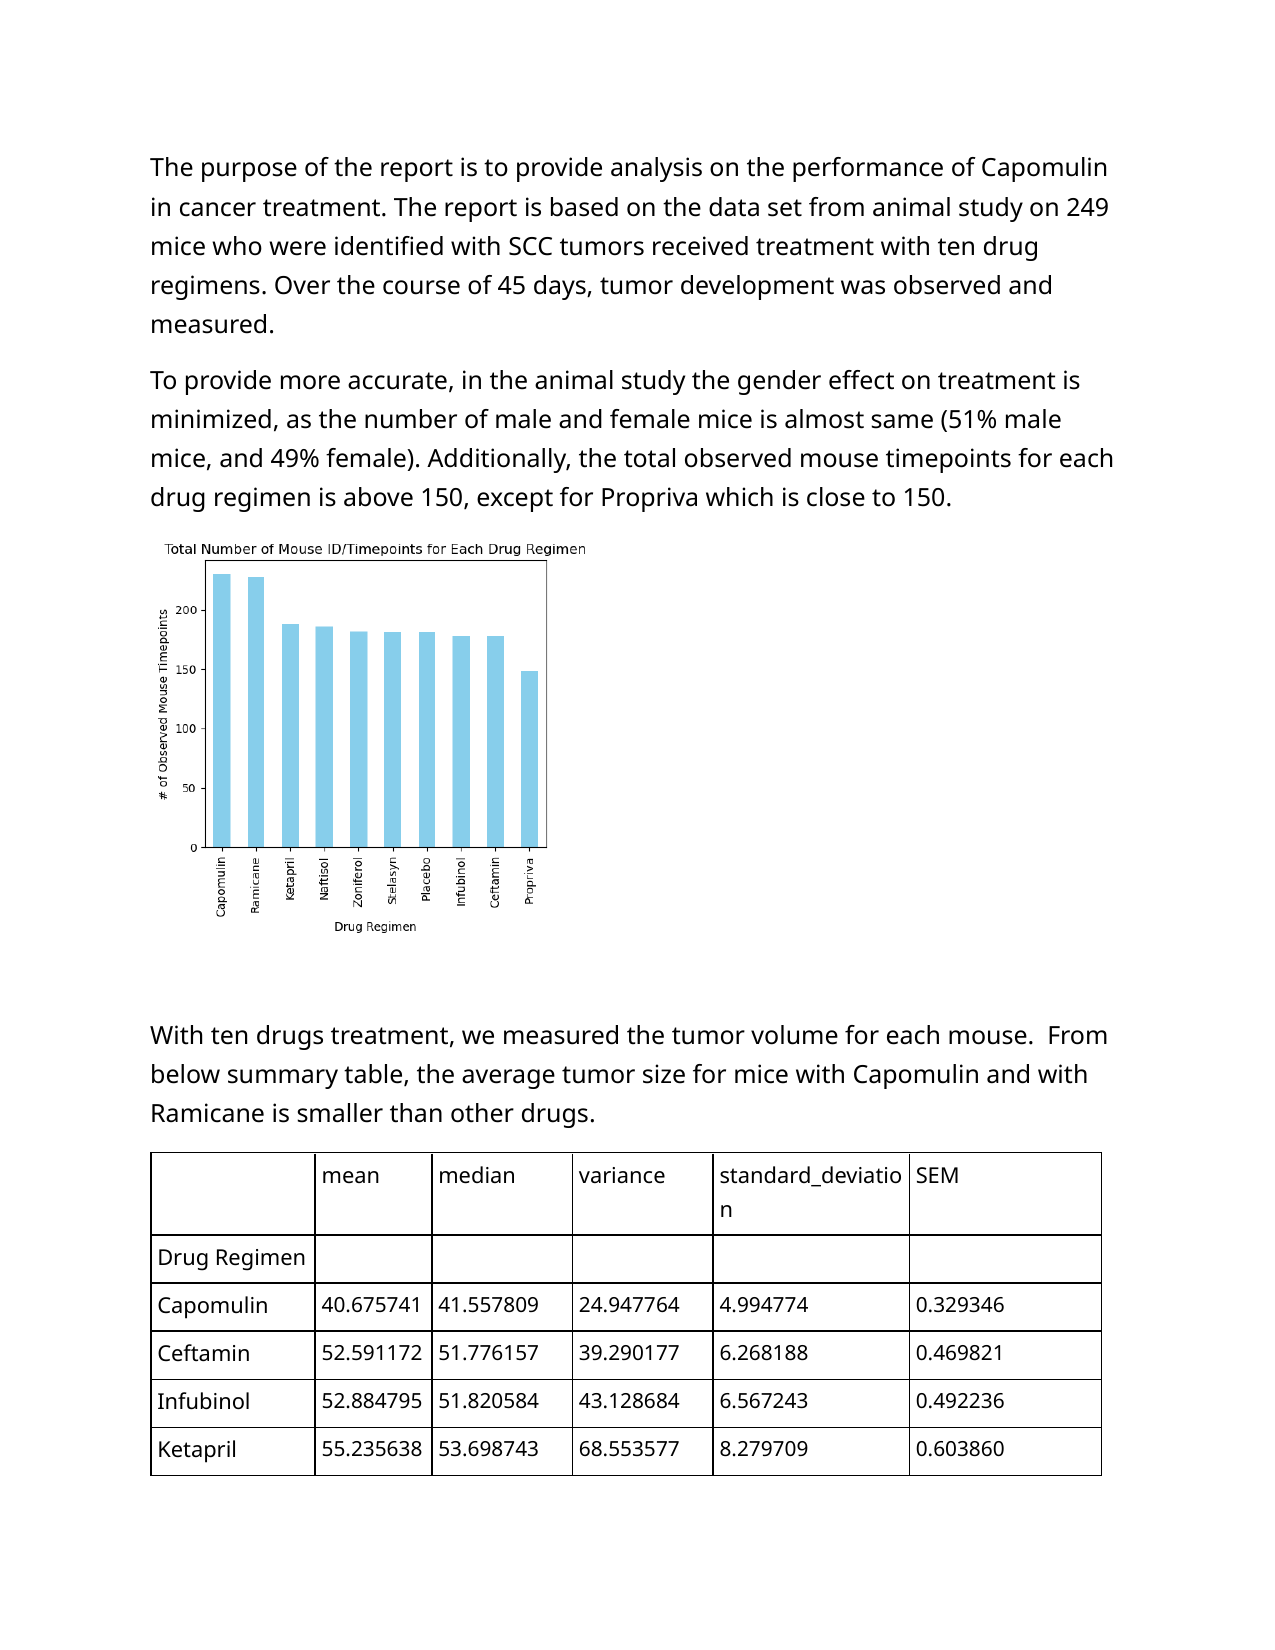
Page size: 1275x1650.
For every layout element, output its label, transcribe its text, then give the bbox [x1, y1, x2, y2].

table_cell 41.557809 [433, 1284, 572, 1330]
table_cell 4.994774 [714, 1284, 909, 1330]
table_cell 68.553577 [573, 1428, 712, 1475]
picture [150, 535, 594, 941]
table_cell Drug Regimen [152, 1236, 314, 1282]
table_header SEM [910, 1153, 1101, 1234]
table_cell 43.128684 [573, 1380, 712, 1427]
table_cell 6.567243 [714, 1380, 909, 1427]
table_cell [910, 1236, 1101, 1282]
table_cell [714, 1236, 909, 1282]
table_header mean [316, 1153, 432, 1234]
table_header median [433, 1153, 572, 1234]
table_cell 0.492236 [910, 1380, 1101, 1427]
table_header variance [573, 1153, 713, 1234]
table_cell 0.329346 [910, 1284, 1101, 1330]
table_cell Ceftamin [152, 1332, 314, 1378]
table_cell 53.698743 [433, 1428, 572, 1475]
table_cell Capomulin [152, 1284, 314, 1330]
table_cell [316, 1236, 431, 1282]
table_header [152, 1153, 315, 1234]
table_cell 40.675741 [316, 1284, 431, 1330]
table_cell 51.820584 [433, 1380, 572, 1427]
table_cell Ketapril [152, 1428, 314, 1475]
text To provide more accurate, in the animal study the gender effect on treatment is minimized, as the number of male and female mice is almost same (51% male mice, and 49% female). Additionally, the total observed mouse timepoints for each drug regimen is above 150, except for Propriva which is close to 150. [150, 362, 1125, 514]
table_cell Infubinol [152, 1380, 314, 1427]
table_cell 55.235638 [316, 1428, 431, 1475]
table_cell 39.290177 [573, 1332, 712, 1378]
table_cell 51.776157 [433, 1332, 572, 1378]
table_cell [573, 1236, 712, 1282]
text The purpose of the report is to provide analysis on the performance of Capomulin in cancer treatment. The report is based on the data set from animal study on 249 mice who were identified with SCC tumors received treatment with ten drug regimens. Over the course of 45 days, tumor development was observed and measured. [150, 150, 1125, 341]
table_cell 0.469821 [910, 1332, 1101, 1378]
table_cell 0.603860 [910, 1428, 1101, 1475]
table_header standard_deviation [714, 1153, 909, 1234]
table_cell 52.591172 [316, 1332, 431, 1378]
table_cell [433, 1236, 572, 1282]
table_cell 52.884795 [316, 1380, 431, 1427]
table_cell 8.279709 [714, 1428, 909, 1475]
text With ten drugs treatment, we measured the tumor volume for each mouse. From below summary table, the average tumor size for mice with Capomulin and with Ramicane is smaller than other drugs. [150, 1018, 1125, 1130]
table_cell 6.268188 [714, 1332, 909, 1378]
table_cell 24.947764 [573, 1284, 712, 1330]
